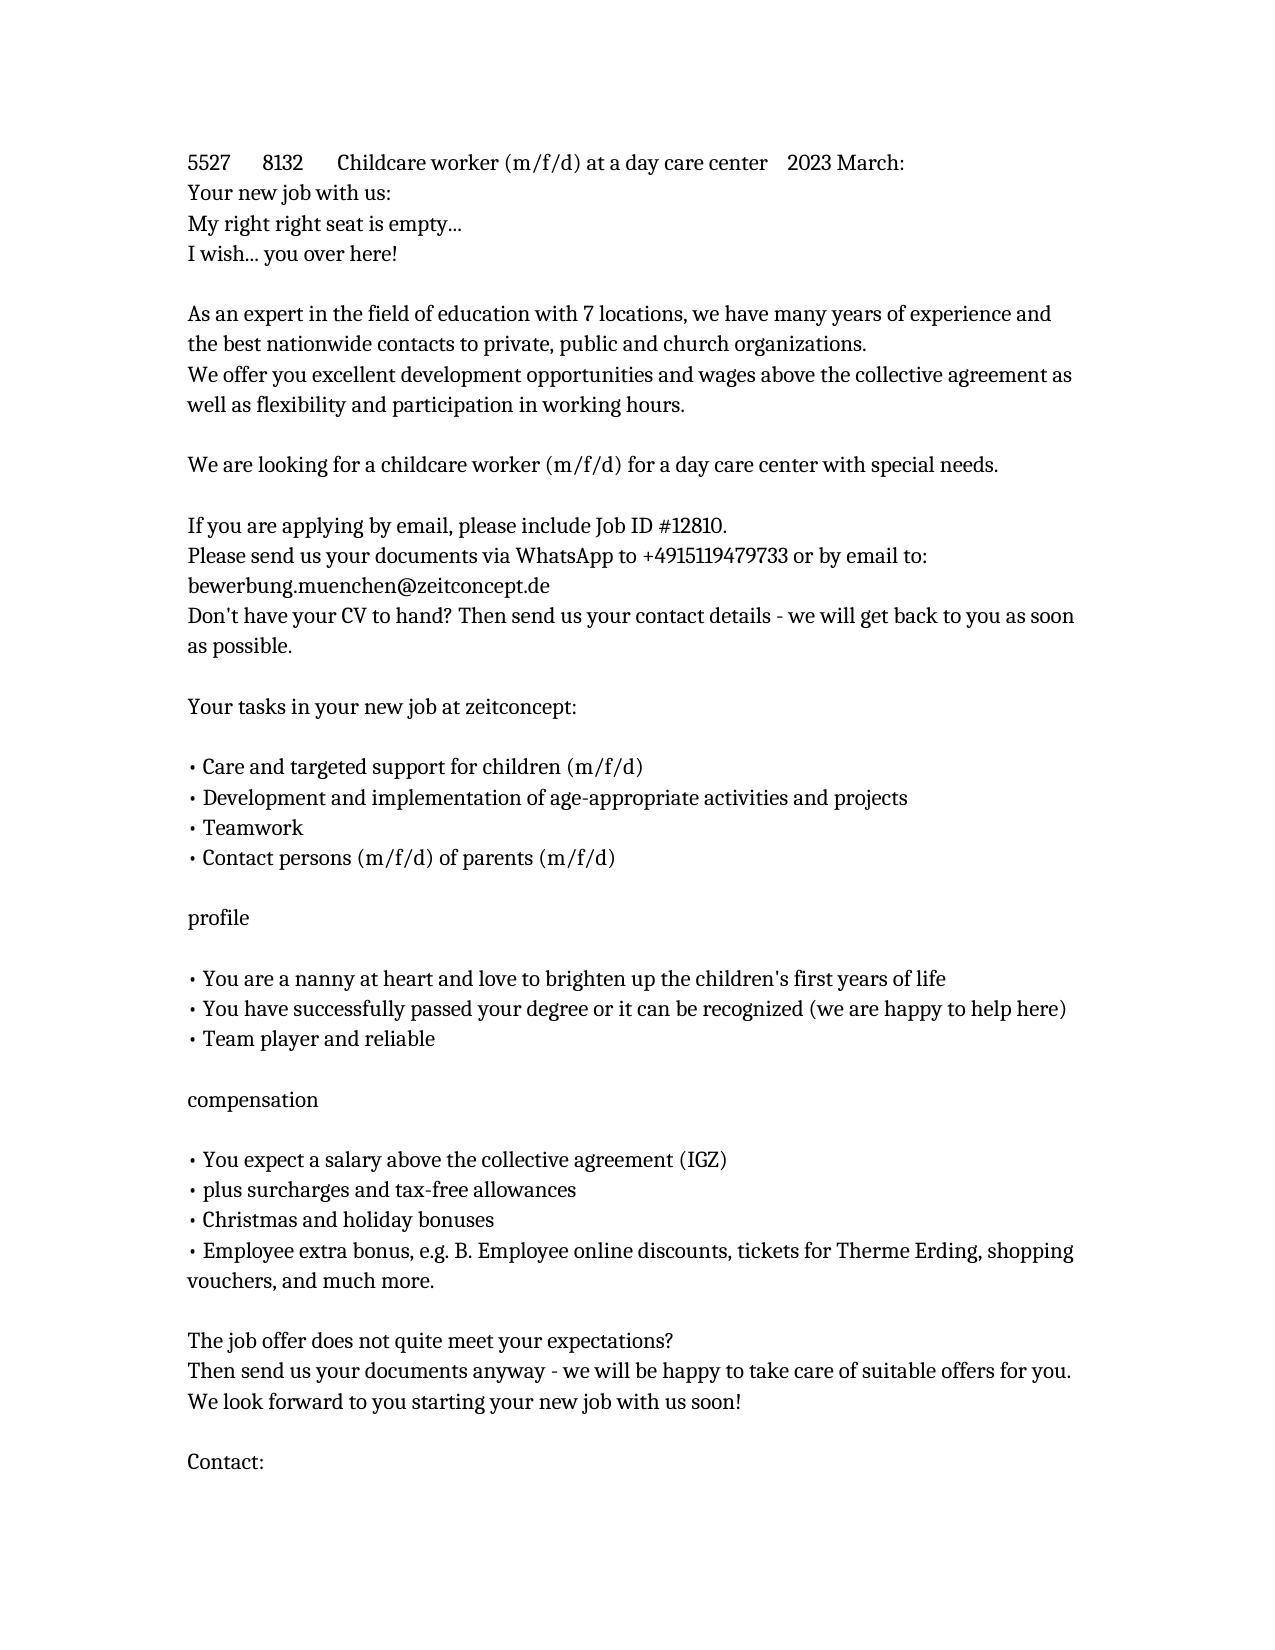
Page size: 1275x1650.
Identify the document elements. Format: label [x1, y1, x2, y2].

text [187, 150, 1087, 1475]
